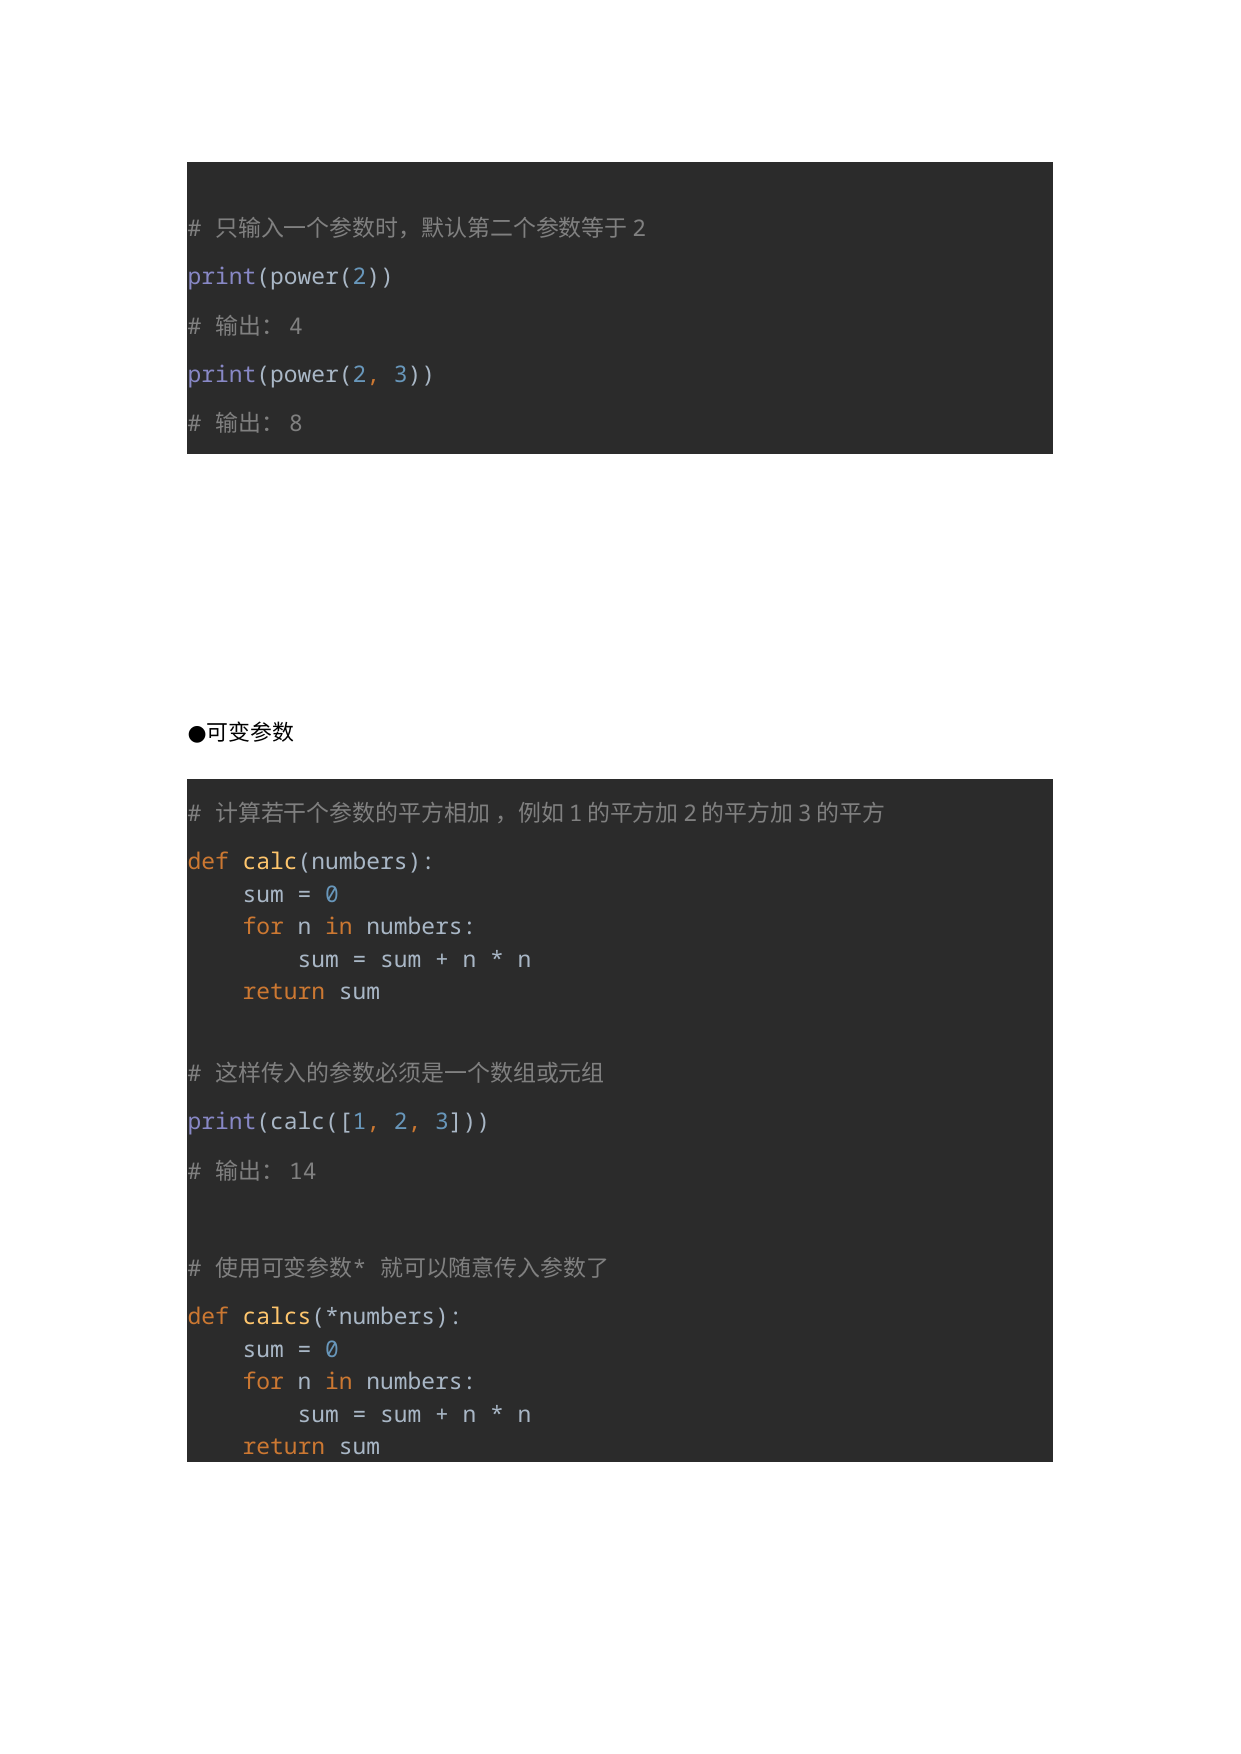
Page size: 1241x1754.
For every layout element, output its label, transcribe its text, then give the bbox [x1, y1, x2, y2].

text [187, 779, 1053, 1462]
text ●可变参数 [187, 714, 1053, 747]
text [187, 162, 1053, 454]
